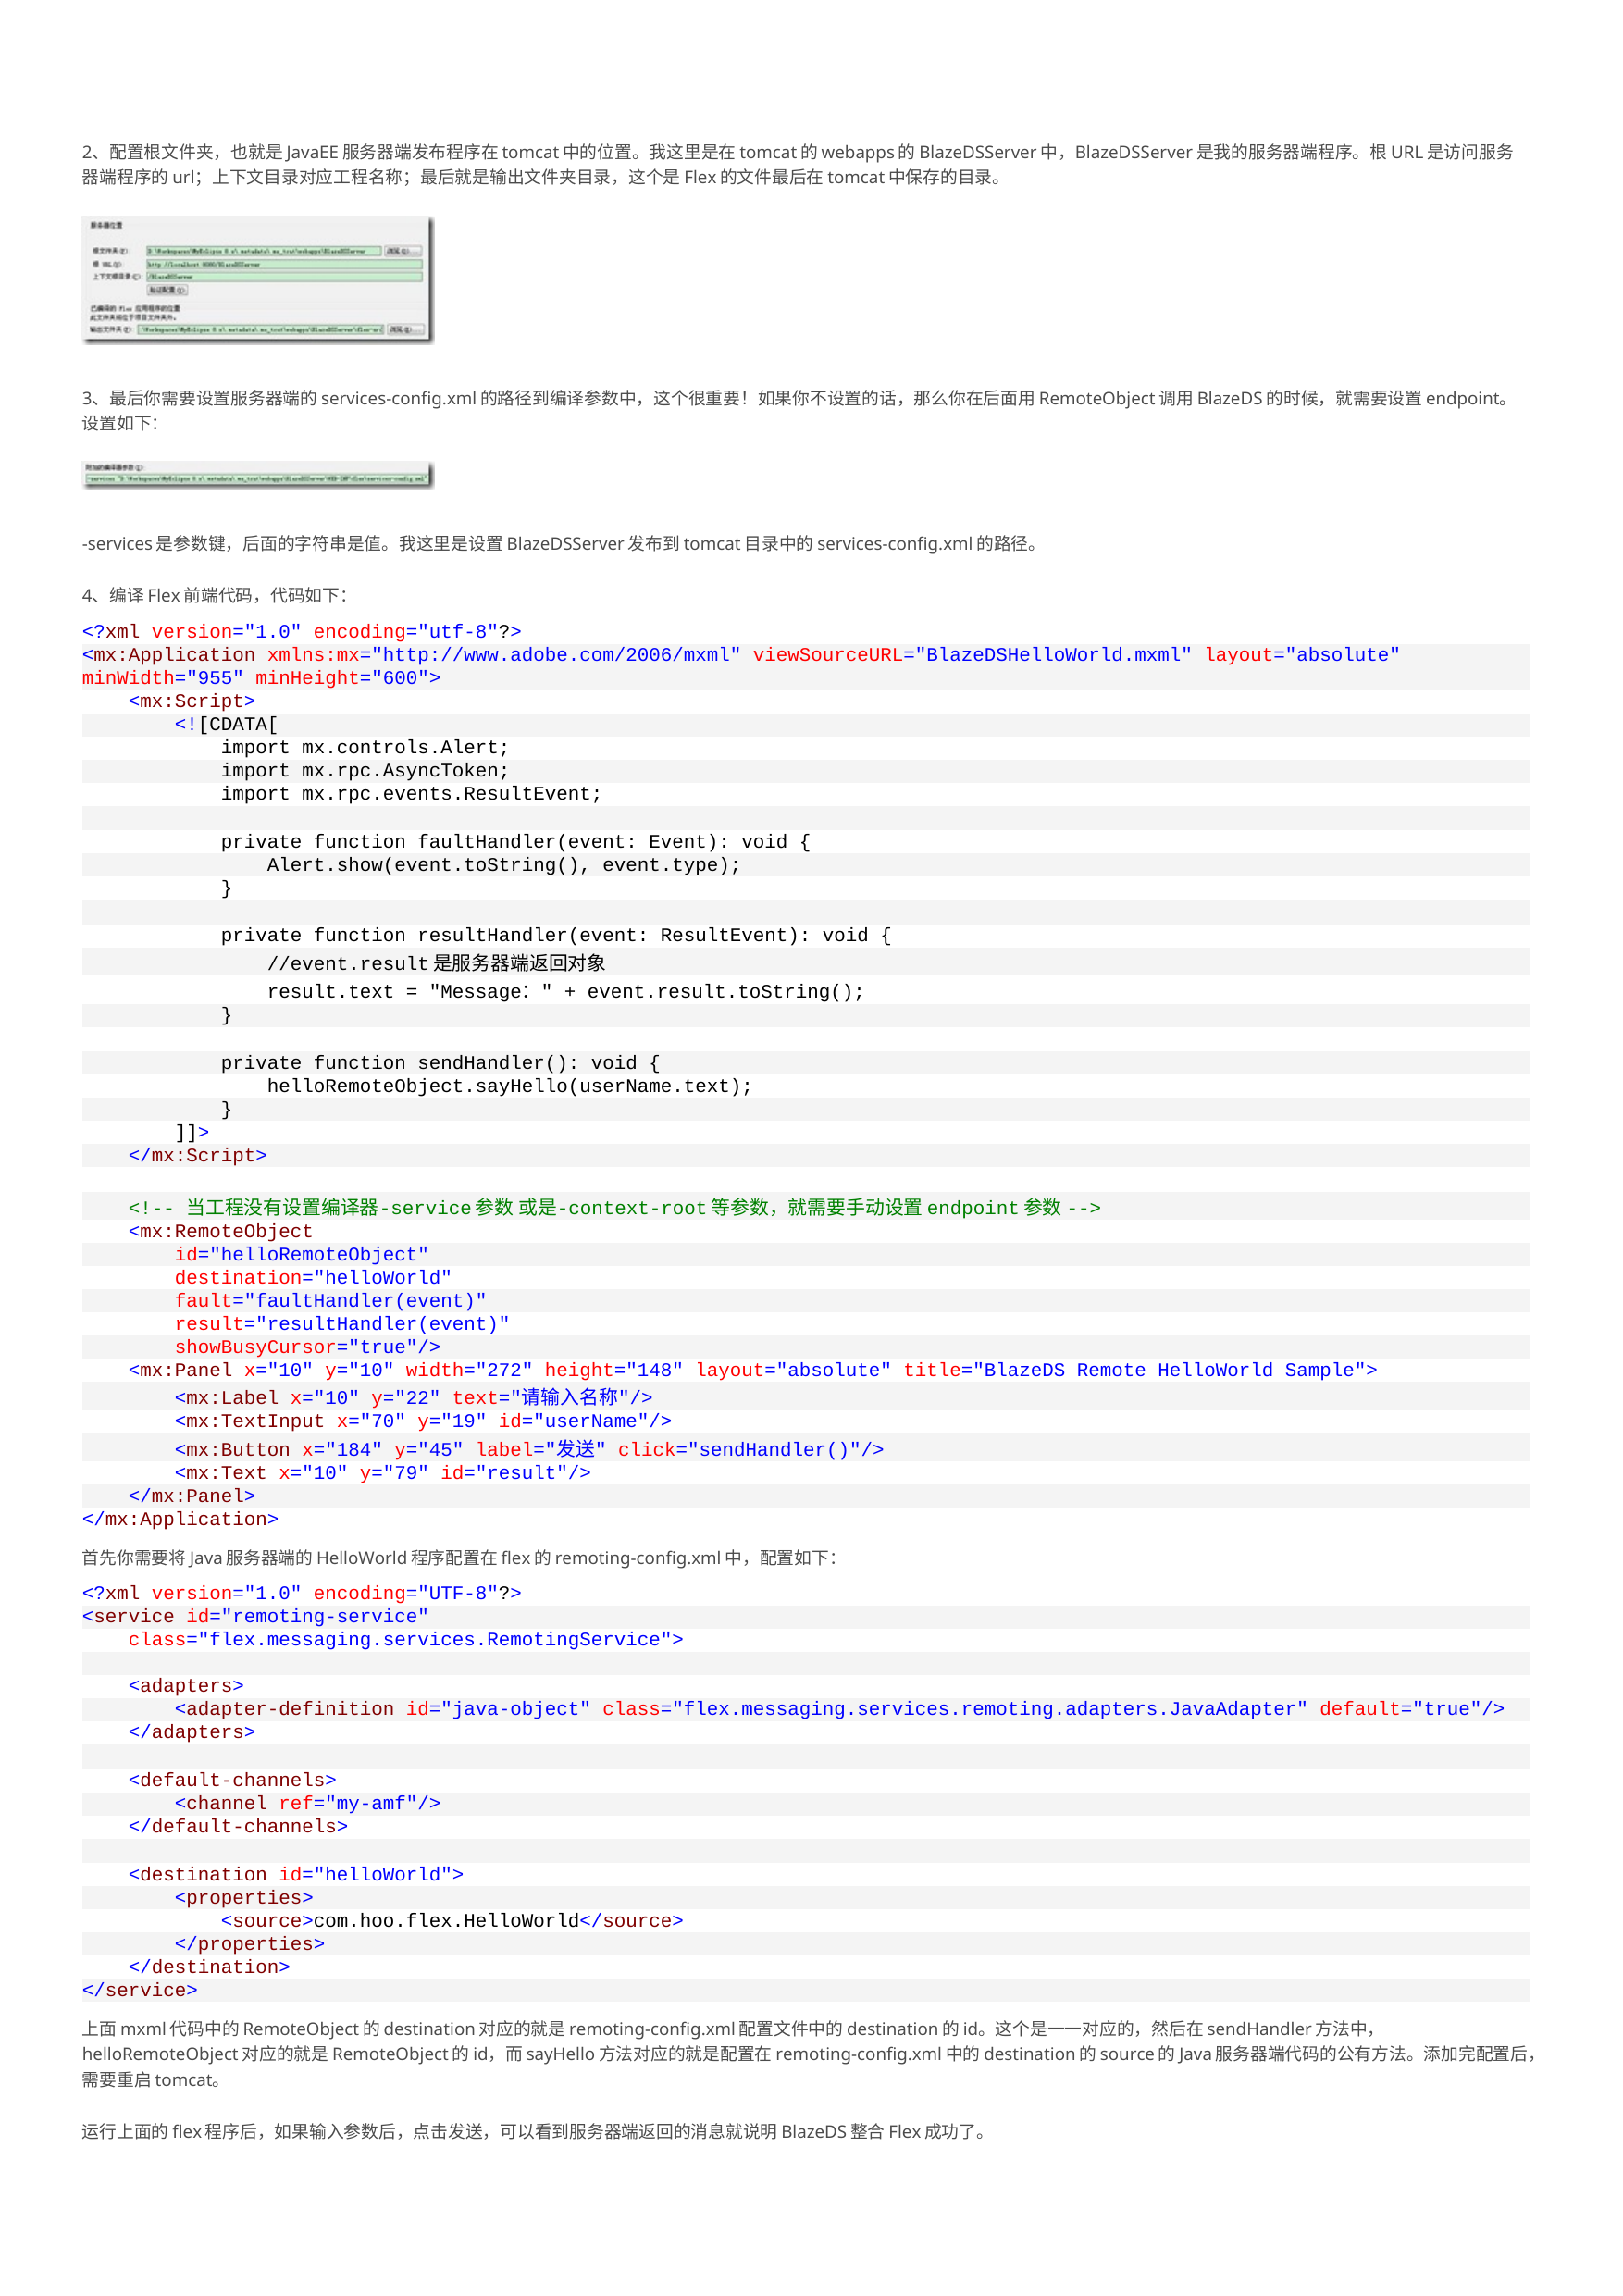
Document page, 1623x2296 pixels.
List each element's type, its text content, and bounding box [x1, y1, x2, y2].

text 上面mxml代码中的RemoteObject的destination对应的就是remoting-config.xml配置文件中的destination的id。这个是一一对应的，然后在sendHandler方法中，helloRemoteObject对应的就是RemoteObject的id，而sayHello方法对应的就是配置在remoting-config.xml中的destination的source的Java服务器端代码的公有方法。添加完配置后，需要重启tomcat。 [82, 2016, 1530, 2091]
text -services是参数键，后面的字符串是值。我这里是设置BlazeDSServer发布到tomcat目录中的services-config.xml的路径。 [82, 530, 1530, 555]
text <?xml version="1.0" encoding="UTF-8"?> [82, 1582, 1530, 1606]
text } [82, 876, 1530, 900]
text private function faultHandler(event: Event): void { [82, 830, 1530, 853]
text </destination> [82, 1955, 1530, 1979]
text id="helloRemoteObject" [82, 1243, 1530, 1266]
text helloRemoteObject.sayHello(userName.text); [82, 1074, 1530, 1098]
picture [81, 216, 435, 345]
text class="flex.messaging.services.RemotingService"> [82, 1629, 1530, 1652]
text <adapters> [82, 1675, 1530, 1698]
text </mx:Script> [82, 1144, 1530, 1167]
text <mx:Button x="184" y="45" label="发送" click="sendHandler()"/> [82, 1433, 1530, 1461]
text <?xml version="1.0" encoding="utf-8"?> [82, 621, 1530, 644]
text <mx:Text x="10" y="79" id="result"/> [82, 1461, 1530, 1484]
text import mx.rpc.AsyncToken; [82, 760, 1530, 783]
text result.text = "Message：" + event.result.toString(); [82, 975, 1530, 1004]
text fault="faultHandler(event)" [82, 1289, 1530, 1312]
text 首先你需要将Java服务器端的HelloWorld程序配置在flex的remoting-config.xml中，配置如下： [82, 1545, 1530, 1570]
text Alert.show(event.toString(), event.type); [82, 853, 1530, 876]
text private function resultHandler(event: ResultEvent): void { [82, 925, 1530, 948]
text //event.result是服务器端返回对象 [82, 948, 1530, 975]
text showBusyCursor="true"/> [82, 1335, 1530, 1359]
text </properties> [82, 1932, 1530, 1955]
text import mx.rpc.events.ResultEvent; [82, 783, 1530, 806]
text result="resultHandler(event)" [82, 1312, 1530, 1335]
text <mx:Label x="10" y="22" text="请输入名称"/> [82, 1382, 1530, 1410]
text ]]> [82, 1121, 1530, 1144]
text import mx.controls.Alert; [82, 737, 1530, 760]
text <![CDATA[ [82, 714, 1530, 737]
picture [81, 461, 435, 490]
text <mx:Script> [82, 690, 1530, 714]
text <service id="remoting-service" [82, 1606, 1530, 1629]
text 3、最后你需要设置服务器端的services-config.xml的路径到编译参数中，这个很重要！如果你不设置的话，那么你在后面用RemoteObject调用BlazeDS的时候，就需要设置endpoint。设置如下： [82, 384, 1530, 435]
text <!-- 当工程没有设置编译器-service参数 或是-context-root等参数，就需要手动设置endpoint参数 --> [82, 1192, 1530, 1220]
text 运行上面的flex程序后，如果输入参数后，点击发送，可以看到服务器端返回的消息就说明BlazeDS整合Flex成功了。 [82, 2117, 1530, 2142]
text </mx:Panel> [82, 1484, 1530, 1508]
text private function sendHandler(): void { [82, 1051, 1530, 1074]
text <mx:TextInput x="70" y="19" id="userName"/> [82, 1410, 1530, 1433]
text destination="helloWorld" [82, 1266, 1530, 1289]
text </default-channels> [82, 1816, 1530, 1839]
text <channel ref="my-amf"/> [82, 1793, 1530, 1816]
text <source>com.hoo.flex.HelloWorld</source> [82, 1909, 1530, 1932]
text <mx:Application xmlns:mx="http://www.adobe.com/2006/mxml" viewSourceURL="BlazeDSHelloWorld.mxml" layout="absolute" minWidth="955" minHeight="600"> [82, 644, 1530, 690]
text } [82, 1004, 1530, 1027]
text 2、配置根文件夹，也就是JavaEE服务器端发布程序在tomcat中的位置。我这里是在tomcat的webapps的BlazeDSServer中，BlazeDSServer是我的服务器端程序。根URL是访问服务器端程序的url；上下文目录对应工程名称；最后就是输出文件夹目录，这个是Flex的文件最后在tomcat中保存的目录。 [82, 139, 1530, 189]
text </adapters> [82, 1721, 1530, 1744]
text </service> [82, 1979, 1530, 2002]
text <destination id="helloWorld"> [82, 1863, 1530, 1886]
text <mx:RemoteObject [82, 1220, 1530, 1243]
text } [82, 1098, 1530, 1121]
text 4、编译Flex前端代码，代码如下： [82, 582, 1530, 607]
text </mx:Application> [82, 1508, 1530, 1531]
text <default-channels> [82, 1769, 1530, 1793]
text <adapter-definition id="java-object" class="flex.messaging.services.remoting.adapters.JavaAdapter" default="true"/> [82, 1698, 1530, 1721]
text <mx:Panel x="10" y="10" width="272" height="148" layout="absolute" title="BlazeDS Remote HelloWorld Sample"> [82, 1359, 1530, 1382]
text <properties> [82, 1886, 1530, 1909]
